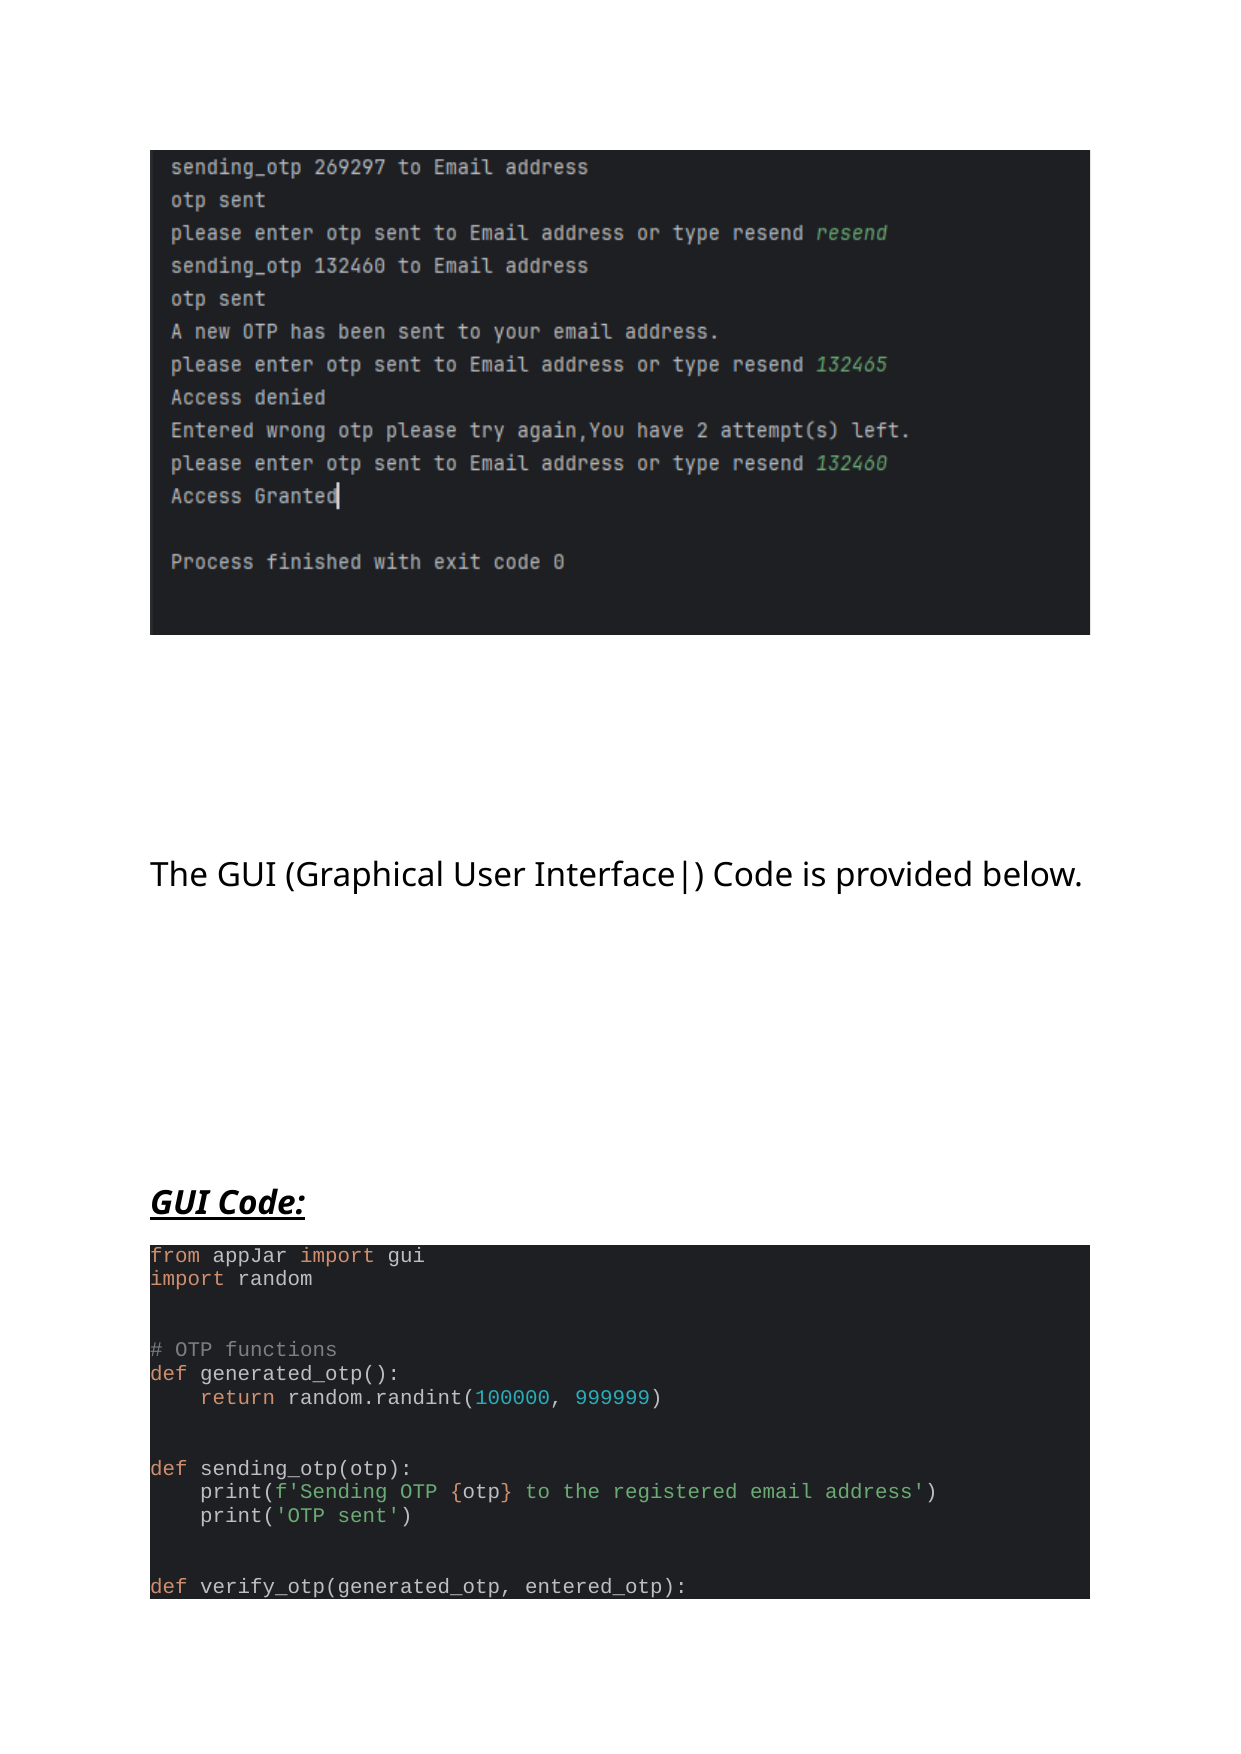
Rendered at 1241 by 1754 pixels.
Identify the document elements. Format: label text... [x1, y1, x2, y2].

picture [150, 150, 1091, 635]
text The GUI (Graphical User Interface|) Code is provided below. [150, 851, 1090, 896]
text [150, 1245, 1090, 1599]
text GUI Code: [150, 1179, 1090, 1224]
